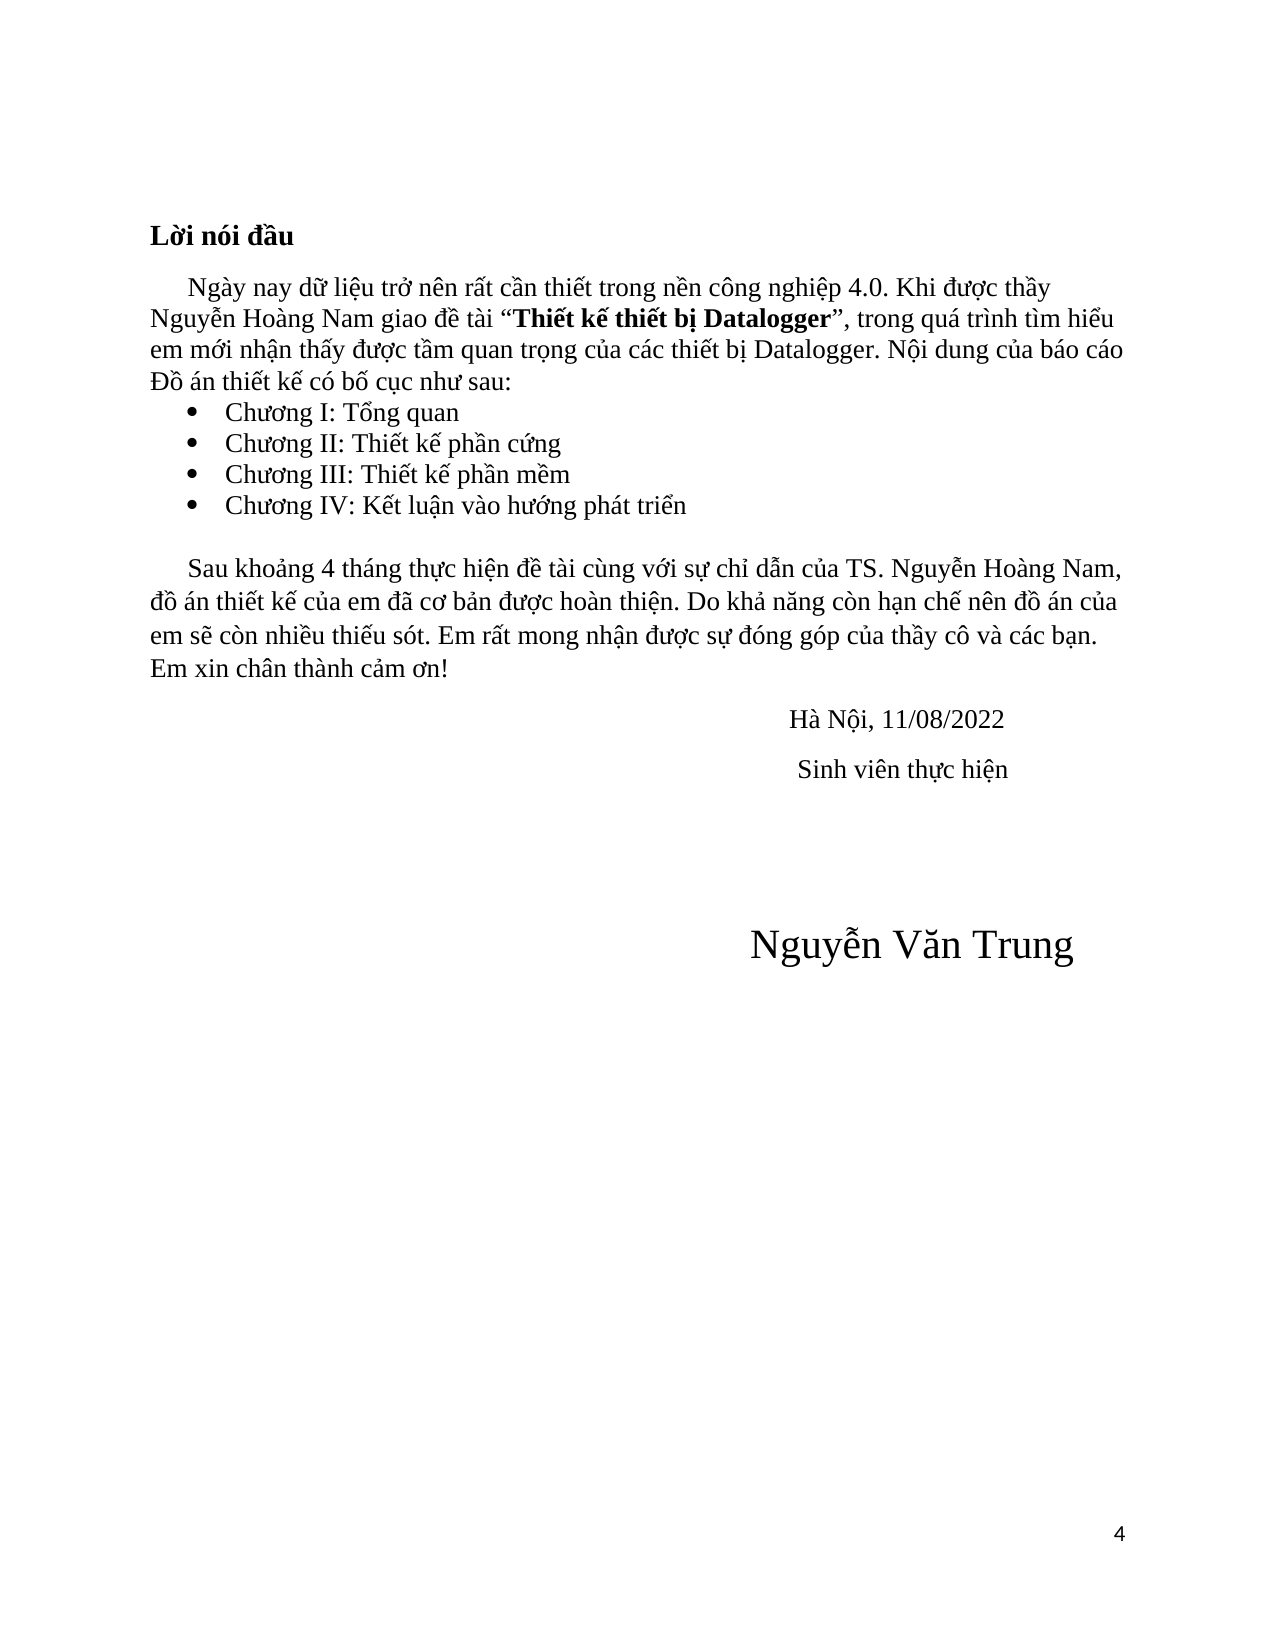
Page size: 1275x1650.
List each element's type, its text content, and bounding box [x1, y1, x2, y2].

list Chương II: Thiết kế phần cứng [187, 427, 1125, 458]
text Lời nói đầu [150, 218, 1125, 252]
text Ngày nay dữ liệu trở nên rất cần thiết trong nền công nghiệp 4.0. Khi được thầy Nguyễn Hoàng Nam giao đề tài “Thiết kế thiết bị Datalogger”, trong quá trình tìm hiểu em mới nhận thấy được tầm quan trọng của các thiết bị Datalogger. Nội dung của báo cáo Đồ án thiết kế có bố cục như sau: [150, 271, 1125, 396]
text Nguyễn Văn Trung [150, 920, 1125, 968]
list Chương I: Tổng quan [187, 396, 1125, 427]
list Chương III: Thiết kế phần mềm [187, 458, 1125, 489]
text Sinh viên thực hiện [150, 753, 1125, 784]
list Chương IV: Kết luận vào hướng phát triển [187, 489, 1125, 521]
text Hà Nội, 11/08/2022 [150, 703, 1125, 734]
text Sau khoảng 4 tháng thực hiện đề tài cùng với sự chỉ dẫn của TS. Nguyễn Hoàng Nam, đồ án thiết kế của em đã cơ bản được hoàn thiện. Do khả năng còn hạn chế nên đồ án của em sẽ còn nhiều thiếu sót. Em rất mong nhận được sự đóng góp của thầy cô và các bạn. Em xin chân thành cảm ơn! [150, 552, 1125, 684]
